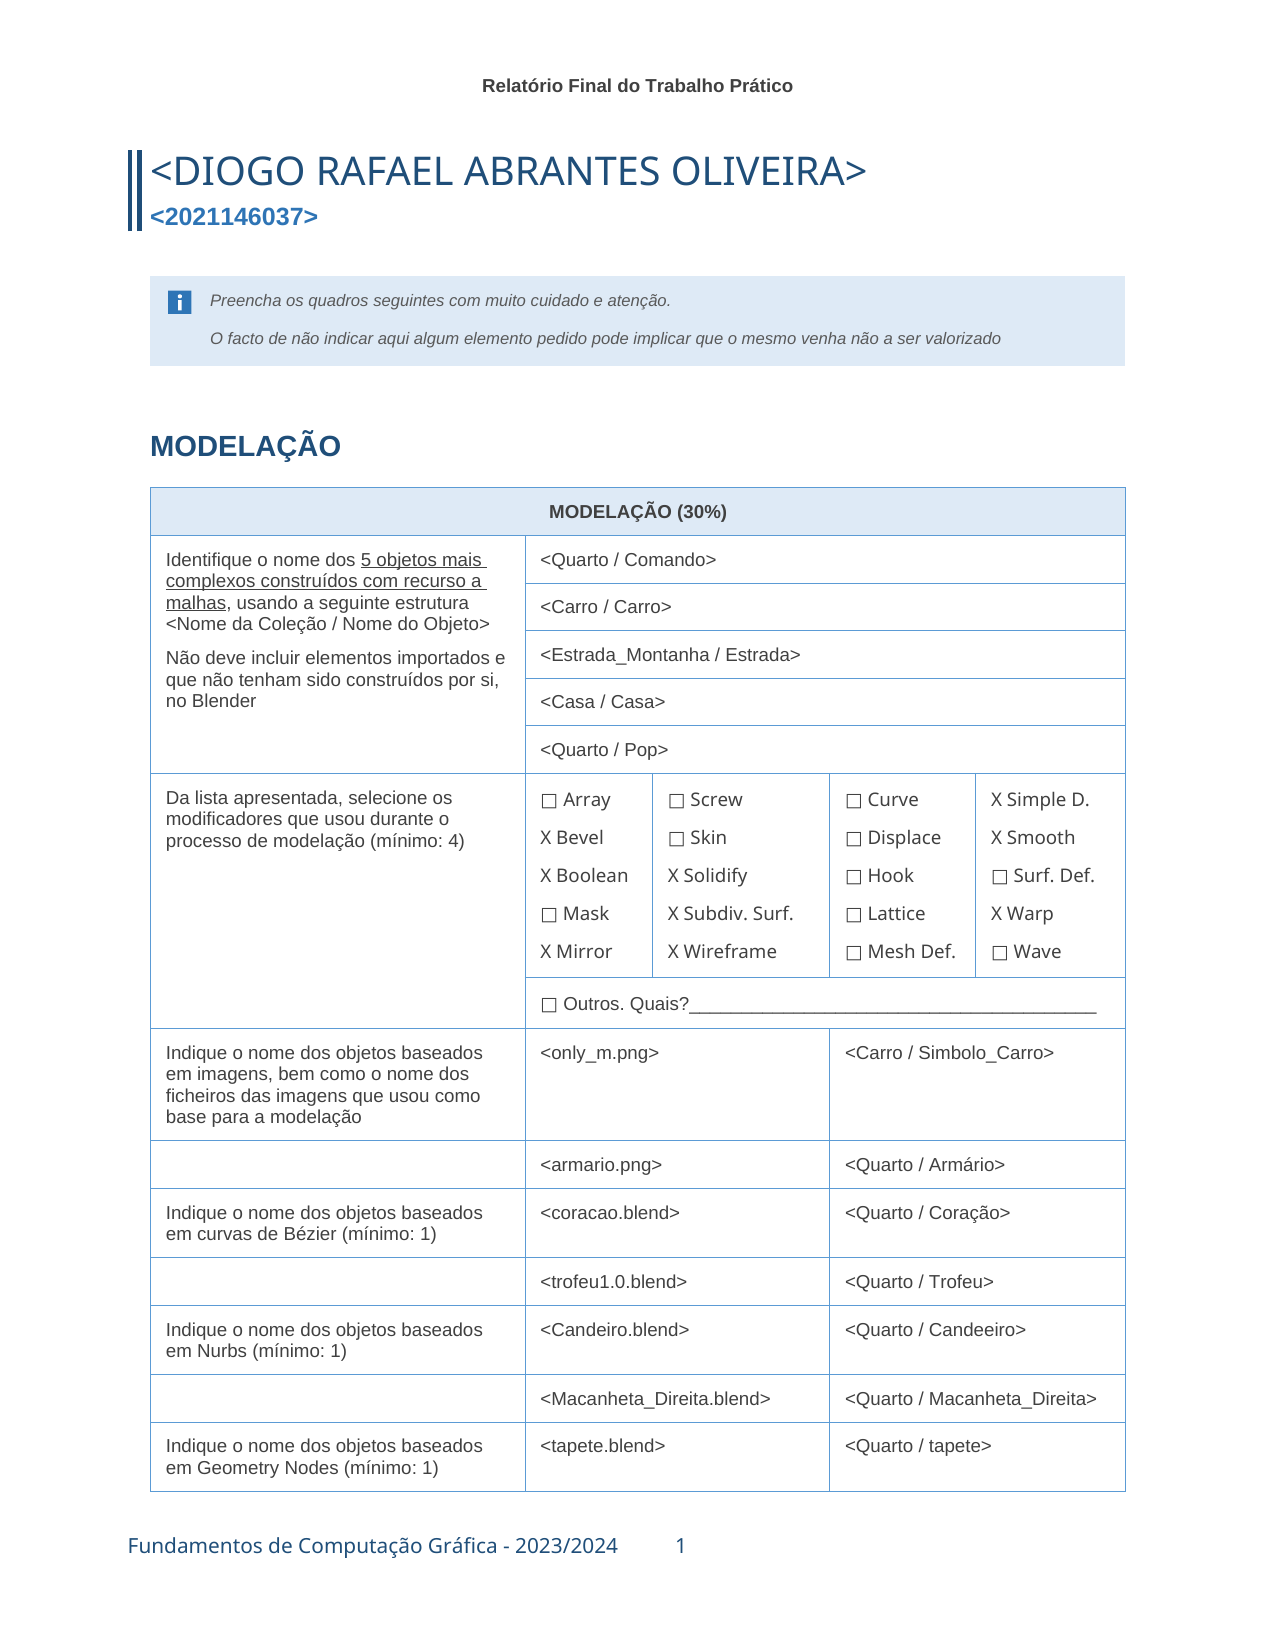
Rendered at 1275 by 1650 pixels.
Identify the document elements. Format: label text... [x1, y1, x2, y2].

table_cell <Casa / Casa> [526, 679, 1125, 725]
table_cell Identifique o nome dos 5 objetos mais complexos construídos com recurso a malhas, usando a seguinte estrutura <Nome da Coleção / Nome do Objeto> Não deve incluir elementos importados e que não tenham sido construídos por si, no Blender [151, 536, 525, 773]
table_cell <Carro / Carro> [526, 584, 1125, 630]
subtitle MODELAÇÃO [150, 429, 1125, 462]
subtitle <2021146037> [142, 202, 1125, 231]
table_header Preencha os quadros seguintes com muito cuidado e atenção. O facto de não indicar aqui algum elemento pedido pode implicar que o mesmo venha não a ser valorizado [210, 276, 1125, 366]
table_header [150, 276, 210, 366]
table_cell <Quarto / Pop> [526, 726, 1125, 773]
table_cell Indique o nome dos objetos baseados em Geometry Nodes (mínimo: 1) [151, 1423, 525, 1491]
table_cell □ Screw □ Skin X Solidify X Subdiv. Surf. X Wireframe [653, 774, 829, 977]
table_cell Indique o nome dos objetos baseados em curvas de Bézier (mínimo: 1) [151, 1189, 525, 1257]
table_cell <Quarto / Comando> [526, 536, 1125, 582]
table_cell □ Array X Bevel X Boolean □ Mask X Mirror [526, 774, 652, 977]
table_cell <armario.png> [526, 1141, 829, 1188]
table_cell <only_m.png> [526, 1029, 829, 1140]
table_cell Indique o nome dos objetos baseados em imagens, bem como o nome dos ficheiros das imagens que usou como base para a modelação [151, 1029, 525, 1140]
table_cell Indique o nome dos objetos baseados em Nurbs (mínimo: 1) [151, 1306, 525, 1374]
table_cell <Quarto / Armário> [830, 1141, 1125, 1188]
table_cell <tapete.blend> [526, 1423, 829, 1491]
table_cell □ Outros. Quais?_______________________________________ [526, 978, 1125, 1028]
table_cell <Macanheta_Direita.blend> [526, 1375, 829, 1422]
table_cell X Simple D. X Smooth □ Surf. Def. X Warp □ Wave [976, 774, 1125, 977]
table_cell <Quarto / Trofeu> [830, 1258, 1125, 1305]
table_cell <Quarto / Coração> [830, 1189, 1125, 1257]
table_cell <Estrada_Montanha / Estrada> [526, 631, 1125, 678]
table_cell <Candeiro.blend> [526, 1306, 829, 1374]
table_cell Da lista apresentada, selecione os modificadores que usou durante o processo de modelação (mínimo: 4) [151, 774, 525, 1028]
table_cell <Quarto / Candeeiro> [830, 1306, 1125, 1374]
table_cell [151, 1258, 525, 1305]
table_cell <Quarto / tapete> [830, 1423, 1125, 1491]
table_cell <trofeu1.0.blend> [526, 1258, 829, 1305]
table_cell [151, 1375, 525, 1422]
table_cell <Carro / Simbolo_Carro> [830, 1029, 1125, 1140]
table_cell <coracao.blend> [526, 1189, 829, 1257]
table_cell □ Curve □ Displace □ Hook □ Lattice □ Mesh Def. [830, 774, 975, 977]
table_cell [151, 1141, 525, 1188]
table_header MODELAÇÃO (30%) [151, 488, 1125, 535]
title <Diogo Rafael Abrantes Oliveira> [150, 150, 1125, 194]
table_cell <Quarto / Macanheta_Direita> [830, 1375, 1125, 1422]
